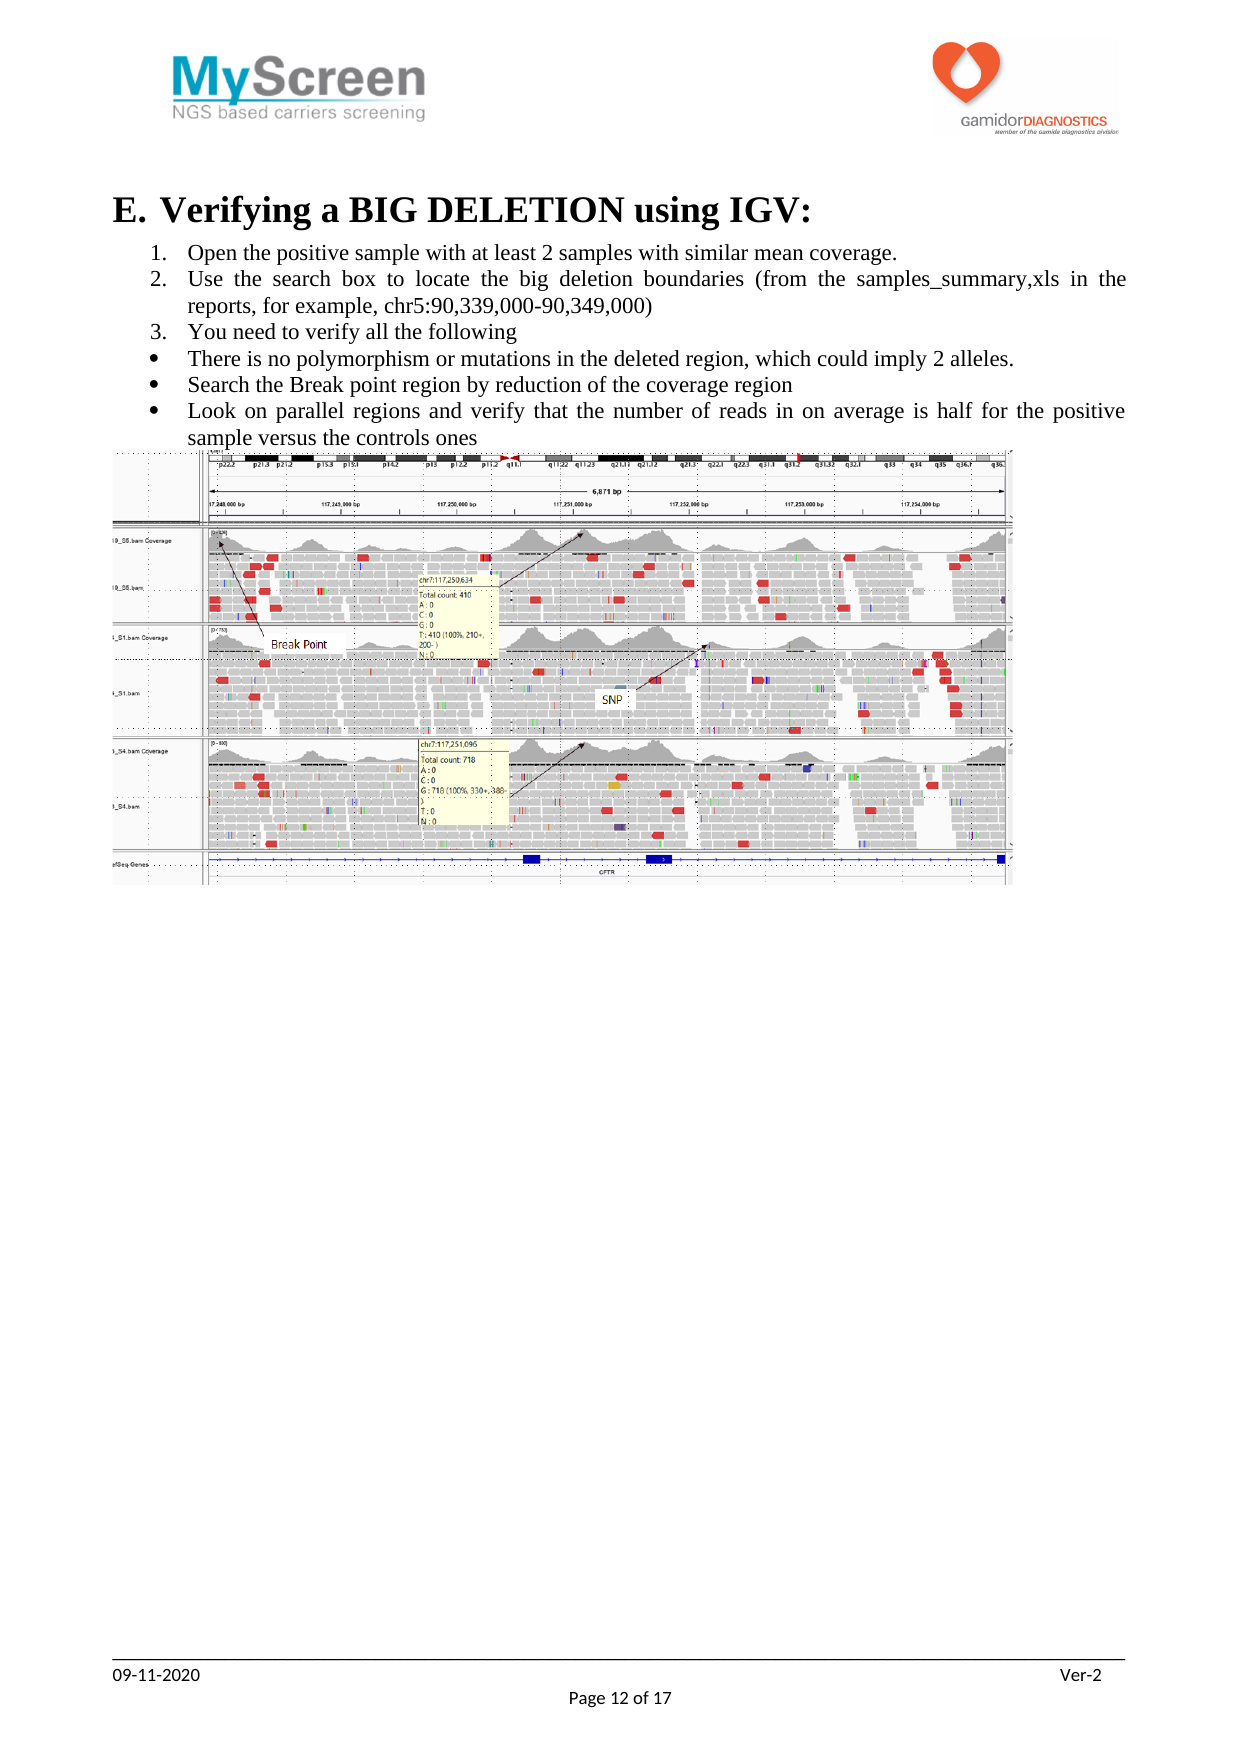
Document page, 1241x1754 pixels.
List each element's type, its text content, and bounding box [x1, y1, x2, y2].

list There is no polymorphism or mutations in the deleted region, which could imply 2 alleles. [150, 344, 1128, 371]
picture [112, 450, 1013, 885]
list Search the Break point region by reduction of the coverage region [150, 371, 1128, 397]
picture [158, 38, 443, 144]
subtitle Verifying a BIG DELETION using IGV: [112, 187, 1128, 231]
list Open the positive sample with at least 2 samples with similar mean coverage. [150, 239, 1128, 266]
list You need to verify all the following [150, 318, 1128, 344]
list Use the search box to locate the big deletion boundaries (from the samples_summary,xls in the reports, for example, chr5:90,339,000-90,349,000) [150, 266, 1128, 318]
list Look on parallel regions and verify that the number of reads in on average is half for the positive sample versus the controls ones [150, 397, 1128, 450]
picture [932, 38, 1119, 135]
